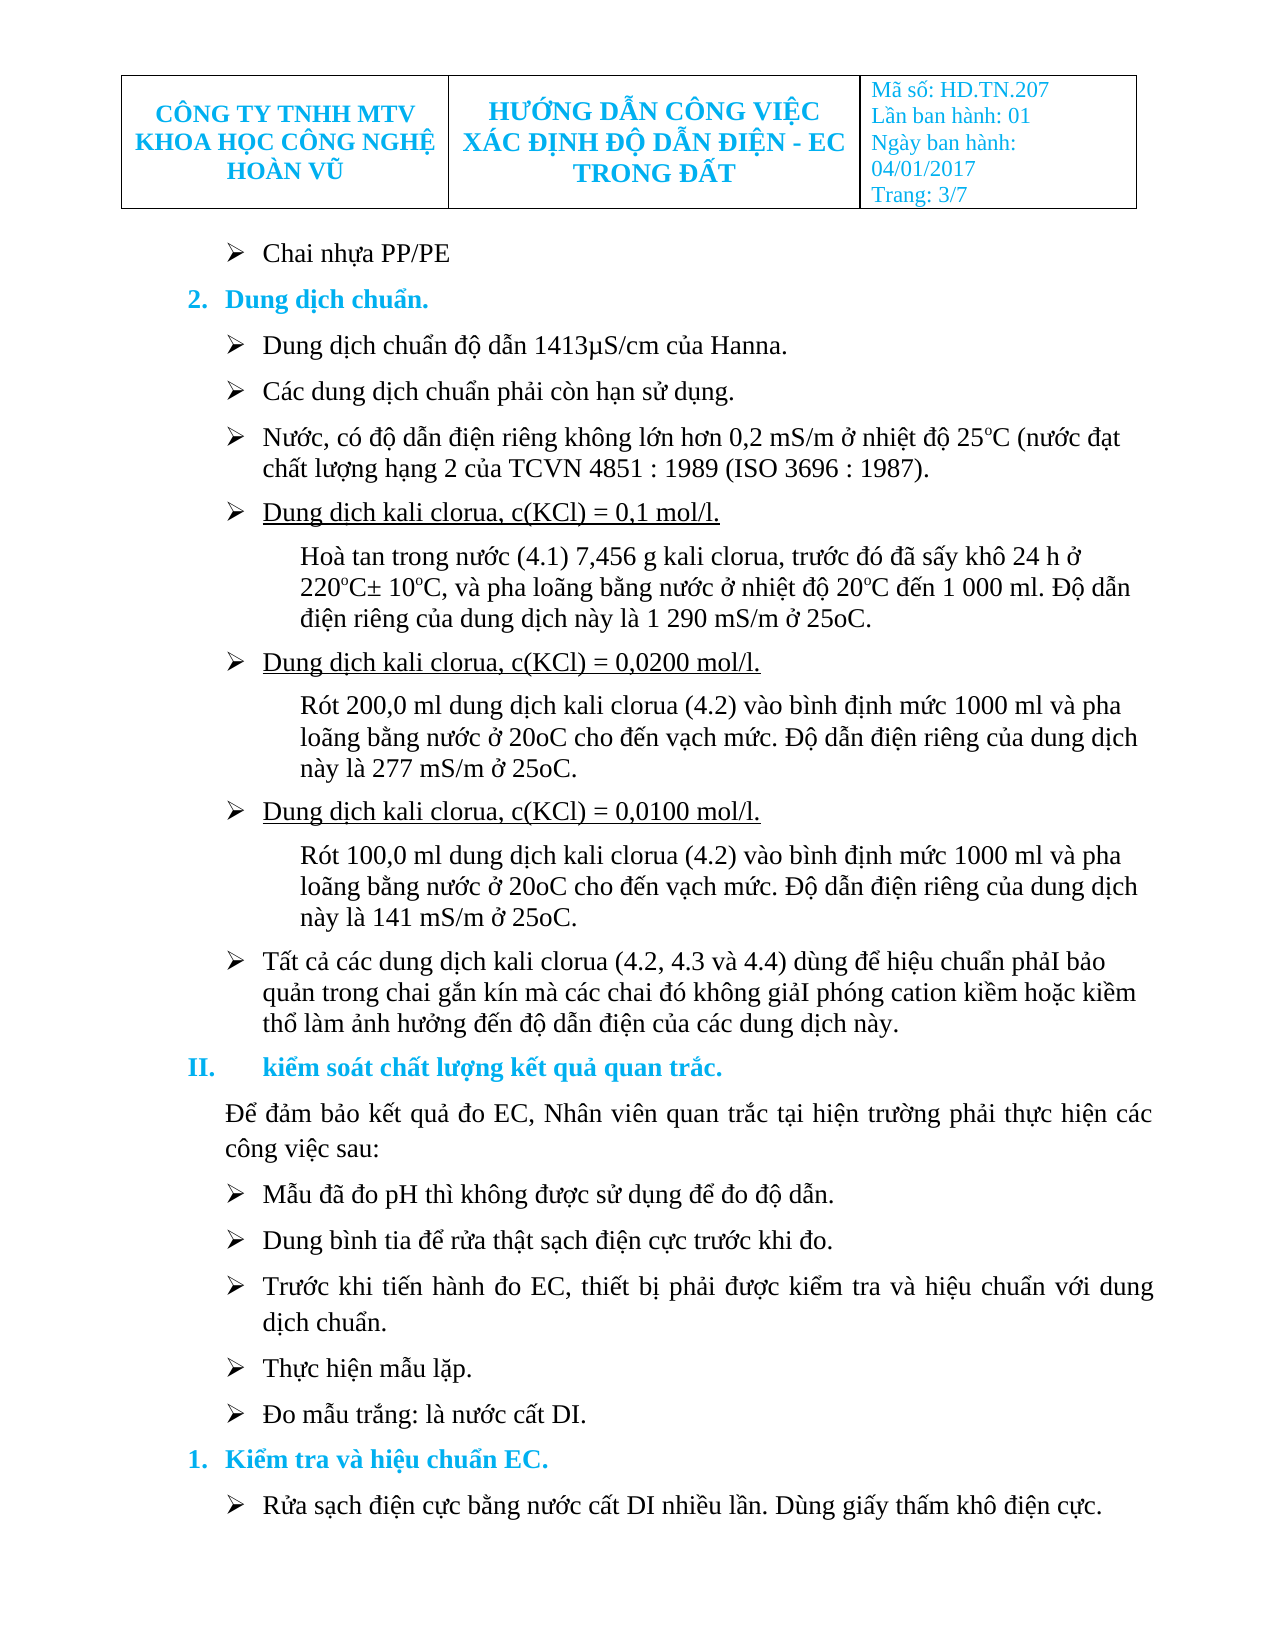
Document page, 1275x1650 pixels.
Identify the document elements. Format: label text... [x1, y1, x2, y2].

picture [172, 107, 177, 122]
picture [182, 106, 187, 120]
picture [919, 134, 928, 150]
picture [517, 100, 525, 117]
picture [880, 191, 884, 202]
picture [255, 163, 260, 177]
picture [606, 164, 615, 182]
picture [379, 136, 383, 149]
picture [726, 134, 732, 149]
picture [306, 163, 315, 179]
list Chai nhựa PP/PE [225, 238, 1155, 269]
picture [731, 112, 738, 118]
picture [649, 164, 656, 182]
picture [539, 103, 545, 118]
picture [587, 164, 593, 182]
picture [578, 112, 585, 118]
text II. kiểm soát chất lượng kết quả quan trắc. [187, 1051, 1155, 1082]
picture [398, 108, 404, 122]
picture [360, 134, 364, 148]
picture [671, 133, 679, 147]
picture [355, 106, 359, 120]
picture [901, 86, 908, 97]
picture [417, 134, 421, 148]
picture [496, 102, 502, 120]
picture [863, 187, 873, 202]
picture [687, 133, 694, 145]
list Dung bình tia để rửa thật sạch điện cực trước khi đo. [225, 1224, 1155, 1255]
picture [988, 84, 999, 97]
list Rửa sạch điện cực bằng nước cất DI nhiều lần. Dùng giấy thấm khô điện cực. [225, 1489, 1155, 1520]
picture [697, 140, 703, 151]
picture [882, 139, 889, 146]
picture [864, 82, 873, 97]
picture [316, 134, 320, 148]
picture [634, 102, 641, 115]
picture [325, 163, 329, 178]
list Dung dịch kali clorua, c(KCl) = 0,1 mol/l. [225, 496, 1155, 527]
list Mẫu đã đo pH thì không được sử dụng để đo độ dẫn. [225, 1178, 1155, 1209]
picture [154, 106, 159, 121]
picture [200, 139, 205, 150]
picture [594, 102, 602, 120]
picture [644, 109, 650, 120]
picture [152, 134, 156, 148]
picture [894, 161, 898, 173]
picture [687, 165, 692, 180]
picture [523, 133, 530, 151]
text Rót 200,0 ml dung dịch kali clorua (4.2) vào bình định mức 1000 ml và pha loãng bằng nước ở 20oC cho đến vạch mức. Độ dẫn điện riêng của dung dịch này là 277 mS/m ở 25oC. [300, 689, 1155, 783]
picture [933, 82, 942, 97]
picture [483, 102, 491, 120]
picture [576, 133, 580, 151]
picture [555, 133, 560, 149]
picture [881, 148, 888, 155]
picture [822, 133, 831, 151]
picture [557, 109, 563, 120]
picture [931, 187, 941, 202]
picture [747, 102, 759, 120]
picture [1001, 108, 1009, 123]
picture [864, 161, 872, 176]
list Dung dịch kali clorua, c(KCl) = 0,0200 mol/l. [225, 645, 1155, 677]
picture [976, 107, 980, 123]
text Rót 100,0 ml dung dịch kali clorua (4.2) vào bình định mức 1000 ml và pha loãng bằng nước ở 20oC cho đến vạch mức. Độ dẫn điện riêng của dung dịch này là 141 mS/m ở 25oC. [300, 839, 1155, 932]
picture [507, 102, 514, 120]
list Nước, có độ dẫn điện riêng không lớn hơn 0,2 mS/m ở nhiệt độ 25oC (nước đạt chất lượng hạng 2 của TCVN 4851 : 1989 (ISO 3696 : 1987). [225, 421, 1155, 483]
picture [601, 133, 608, 151]
picture [958, 134, 967, 150]
picture [679, 102, 689, 120]
picture [692, 103, 698, 118]
picture [245, 164, 250, 179]
picture [660, 134, 665, 149]
picture [971, 82, 981, 97]
picture [133, 134, 137, 148]
picture [768, 102, 775, 120]
text 2. Dung dịch chuẩn. [187, 283, 1155, 315]
picture [908, 199, 915, 207]
picture [613, 134, 619, 149]
picture [647, 133, 655, 151]
picture [674, 164, 681, 182]
picture [498, 133, 507, 151]
picture [397, 134, 401, 148]
picture [618, 102, 625, 114]
picture [323, 140, 331, 150]
list Kiểm tra và hiệu chuẩn EC. [187, 1443, 1155, 1474]
picture [878, 112, 886, 123]
picture [607, 103, 612, 118]
picture [585, 133, 591, 151]
list Thực hiện mẫu lặp. [225, 1351, 1155, 1383]
picture [960, 164, 966, 174]
picture [923, 161, 932, 176]
picture [889, 192, 894, 202]
list Trước khi tiến hành đo EC, thiết bị phải được kiểm tra và hiệu chuẩn với dung dịch chuẩn. [225, 1270, 1155, 1337]
picture [710, 108, 717, 120]
picture [657, 174, 664, 180]
picture [660, 102, 670, 120]
picture [714, 133, 720, 151]
list Đo mẫu trắng: là nước cất DI. [225, 1397, 1155, 1429]
list Dung dịch kali clorua, c(KCl) = 0,0100 mol/l. [225, 795, 1155, 826]
picture [771, 139, 778, 151]
text Để đảm bảo kết quả đo EC, Nhân viên quan trắc tại hiện trường phải thực hiện các công việc sau: [225, 1097, 1155, 1163]
picture [193, 133, 200, 148]
picture [723, 102, 730, 120]
picture [746, 133, 750, 149]
picture [950, 187, 958, 199]
picture [1008, 82, 1017, 97]
picture [256, 134, 260, 149]
picture [905, 107, 913, 123]
picture [944, 107, 953, 123]
picture [479, 133, 489, 149]
text Hoà tan trong nước (4.1) 7,456 g kali clorua, trước đó đã sấy khô 24 h ở 220oC± 10oC, và pha loãng bằng nước ở nhiệt độ 20oC đến 1 000 ml. Độ dẫn điện riêng của dung dịch này là 1 290 mS/m ở 25oC. [300, 539, 1155, 633]
picture [457, 133, 469, 151]
list Tất cả các dung dịch kali clorua (4.2, 4.3 và 4.4) dùng để hiệu chuẩn phảI bảo quản trong chai gắn kín mà các chai đó không giảI phóng cation kiềm hoặc kiềm thổ làm ảnh hưởng đến độ dẫn điện của các dung dịch này. [225, 945, 1155, 1038]
picture [571, 164, 579, 182]
picture [543, 133, 550, 151]
picture [563, 140, 569, 151]
picture [780, 102, 785, 120]
picture [796, 102, 806, 120]
picture [627, 164, 634, 172]
list Các dung dịch chuẩn phải còn hạn sử dụng. [225, 375, 1155, 406]
list Dung dịch chuẩn độ dẫn 1413µS/cm của Hanna. [225, 329, 1155, 360]
picture [272, 168, 277, 179]
picture [637, 171, 643, 182]
picture [698, 164, 705, 176]
picture [335, 134, 340, 149]
picture [718, 164, 724, 182]
picture [864, 108, 873, 123]
picture [527, 102, 536, 120]
picture [803, 133, 810, 151]
picture [623, 133, 629, 151]
picture [536, 134, 541, 149]
picture [864, 135, 873, 150]
picture [253, 106, 260, 120]
picture [619, 165, 625, 180]
picture [733, 133, 740, 151]
picture [764, 133, 768, 147]
picture [633, 134, 639, 149]
picture [265, 162, 272, 177]
picture [570, 102, 577, 120]
